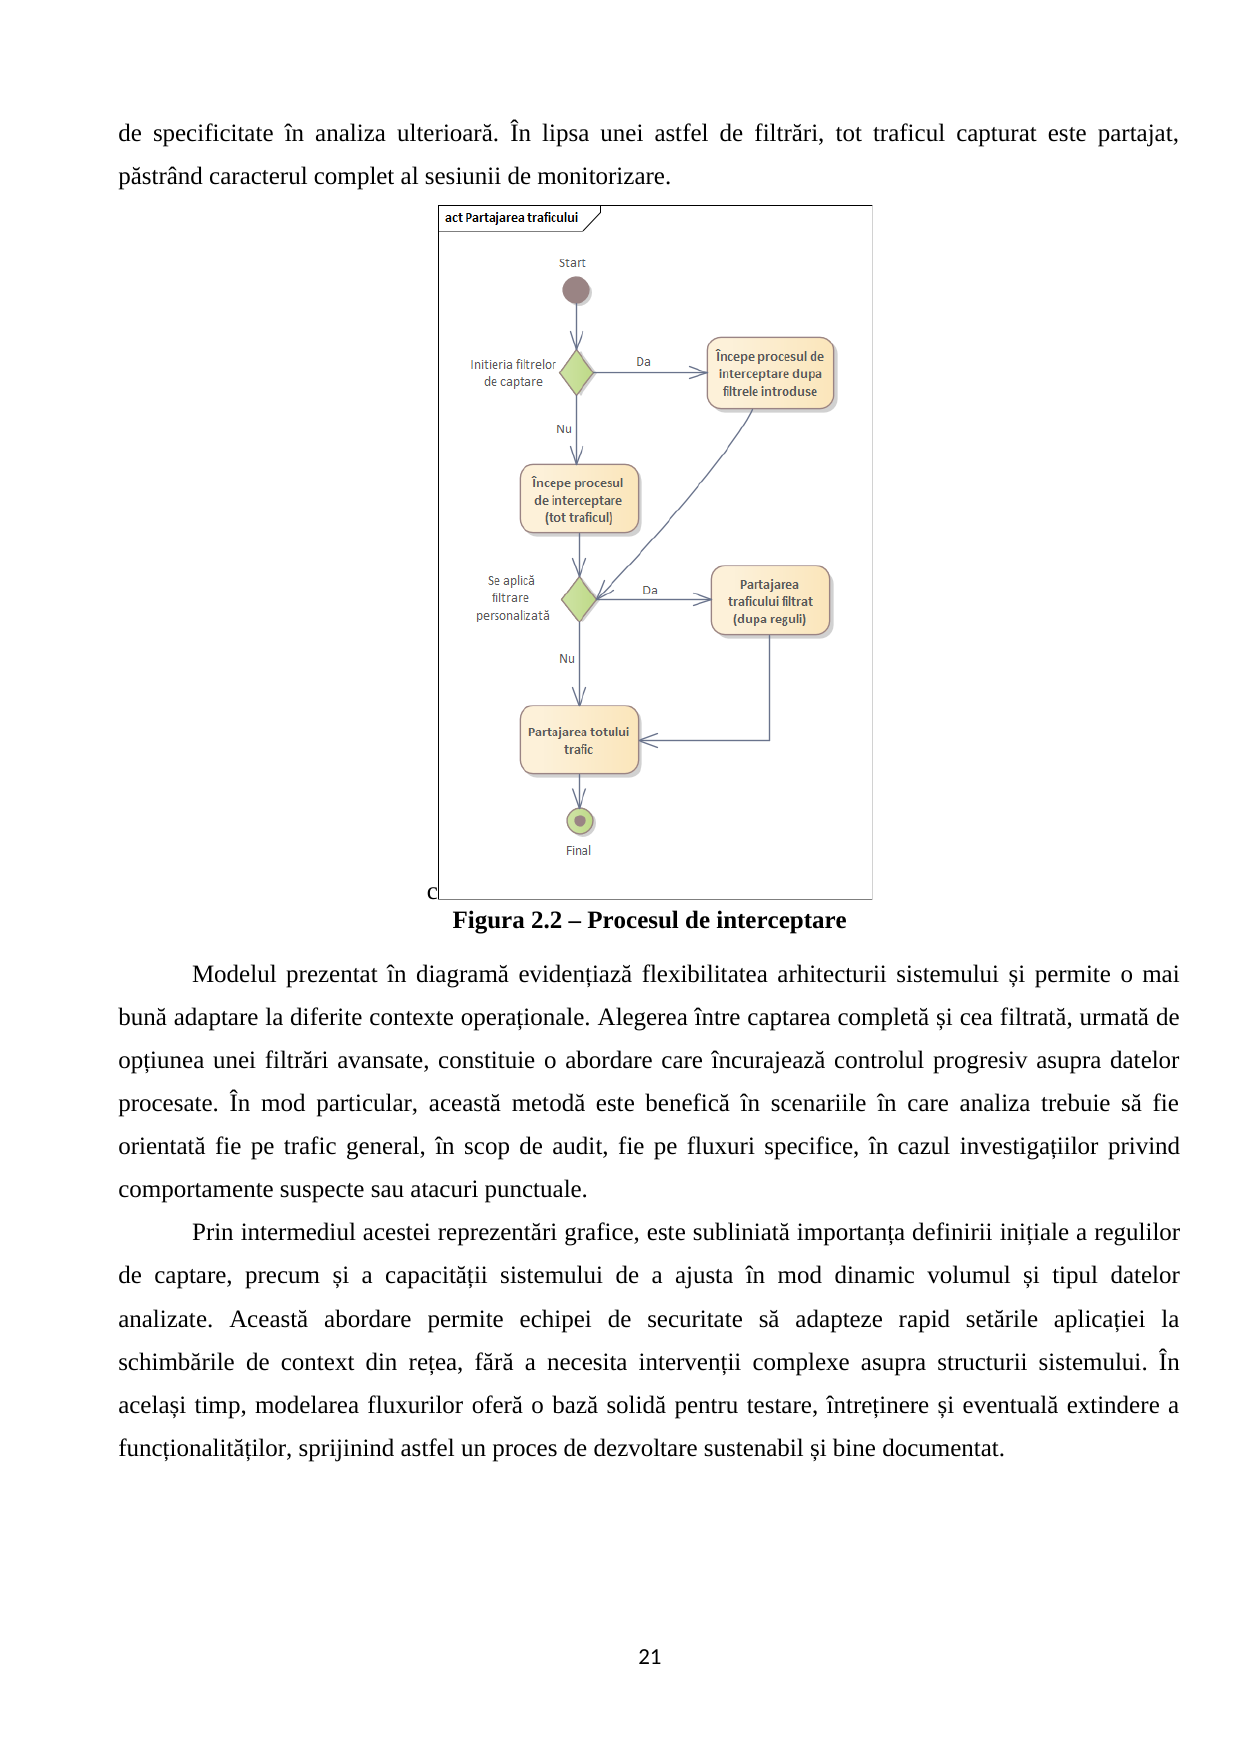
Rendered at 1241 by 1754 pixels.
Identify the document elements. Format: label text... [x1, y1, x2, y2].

text Prin intermediul acestei reprezentări grafice, este subliniată importanța definirii inițiale a regulilor de captare, precum și a capacității sistemului de a ajusta în mod dinamic volumul și tipul datelor analizate. Această abordare permite echipei de securitate să adapteze rapid setările aplicației la schimbările de context din rețea, fără a necesita intervenții complexe asupra structurii sistemului. În același timp, modelarea fluxurilor oferă o bază solidă pentru testare, întreținere și eventuală extindere a funcționalităților, sprijinind astfel un proces de dezvoltare sustenabil și bine documentat. [118, 1217, 1181, 1462]
text Modelul prezentat în diagramă evidențiază flexibilitatea arhitecturii sistemului și permite o mai bună adaptare la diferite contexte operaționale. Alegerea între captarea completă și cea filtrată, urmată de opțiunea unei filtrări avansate, constituie o abordare care încurajează controlul progresiv asupra datelor procesate. În mod particular, această metodă este benefică în scenariile în care analiza trebuie să fie orientată fie pe trafic general, în scop de audit, fie pe fluxuri specifice, în cazul investigațiilor privind comportamente suspecte sau atacuri punctuale. [118, 959, 1181, 1203]
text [118, 118, 1181, 190]
text Figura 2.2 – Procesul de interceptare [118, 905, 1181, 934]
picture [437, 204, 873, 900]
